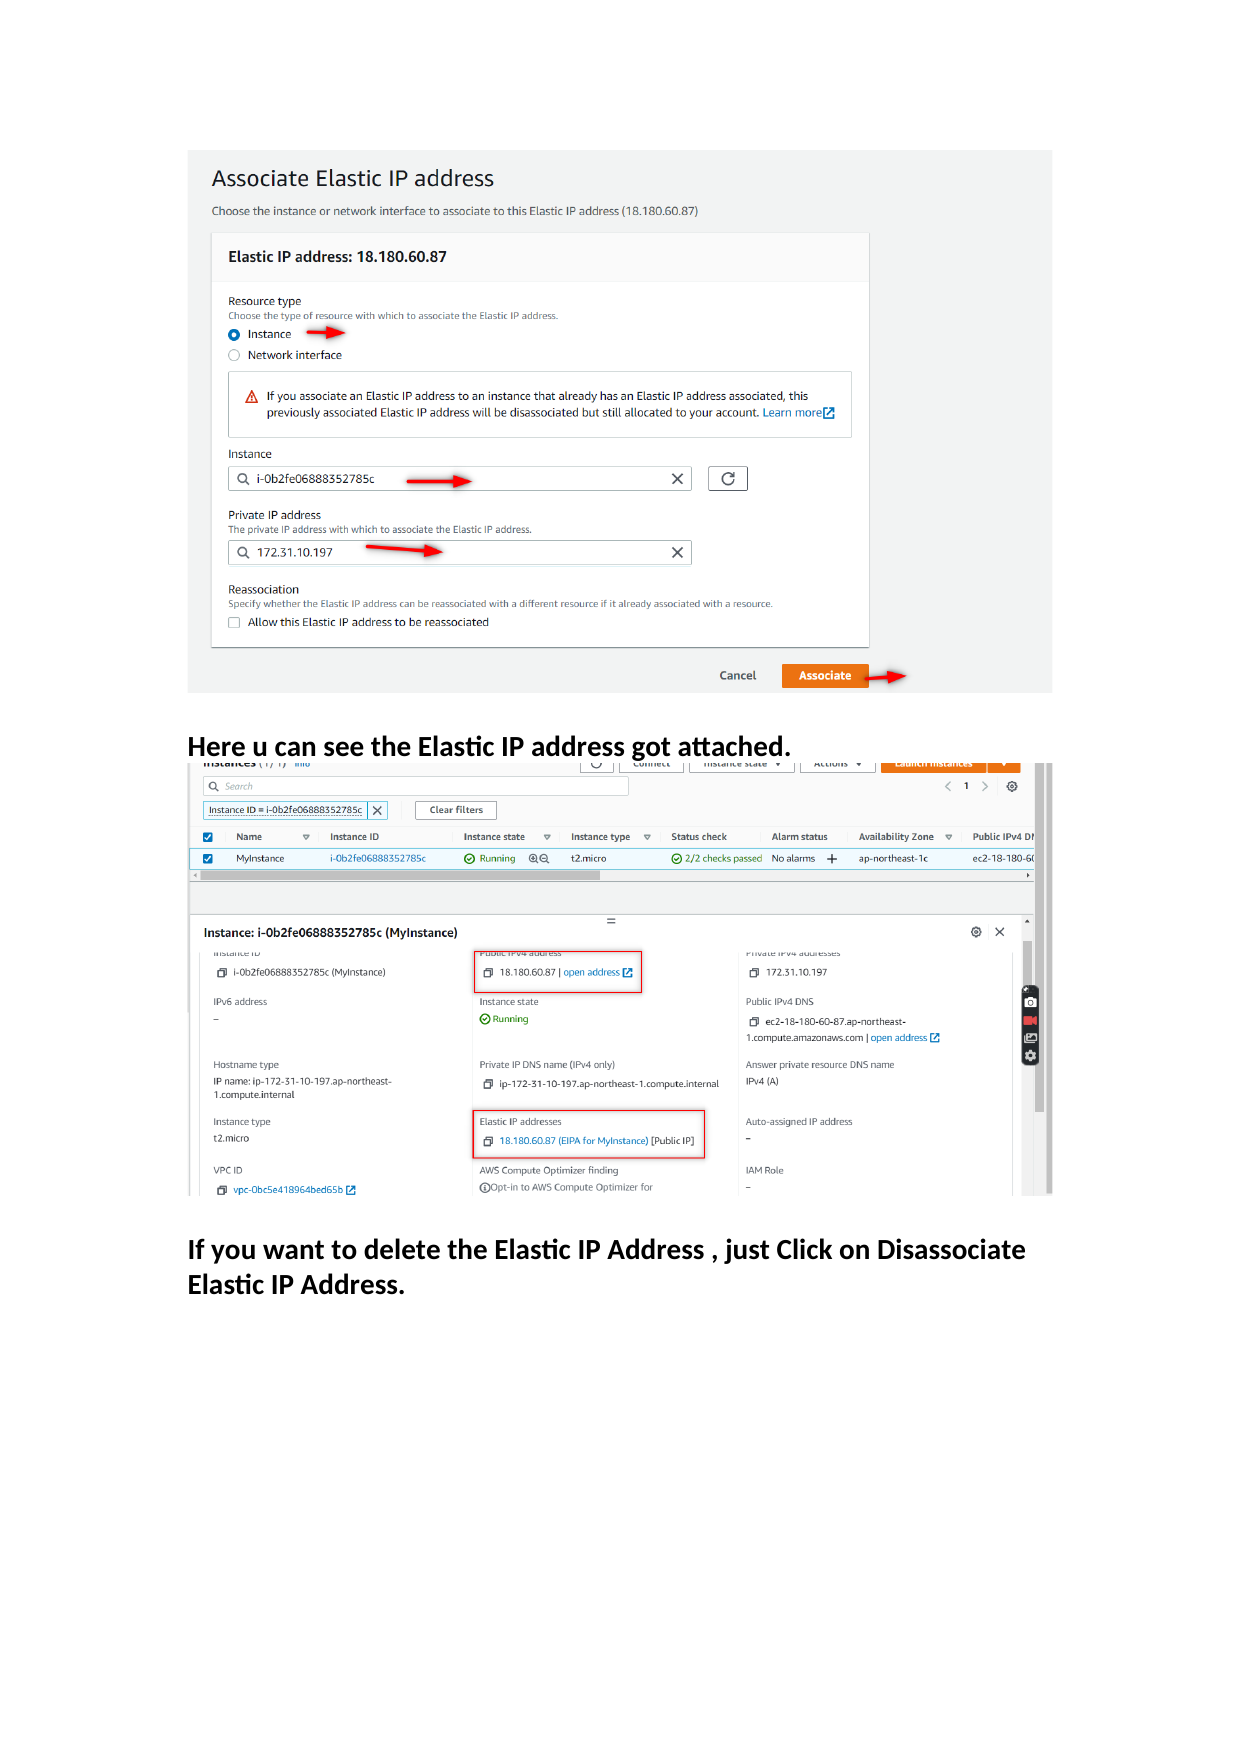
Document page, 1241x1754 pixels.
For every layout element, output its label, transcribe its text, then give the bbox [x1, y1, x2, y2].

picture [187, 150, 1053, 693]
list If you want to delete the Elastic IP Address , just Click on Disassociate Elastic IP Address. [187, 1231, 1053, 1302]
picture [187, 763, 1053, 1196]
list Here u can see the Elastic IP address got attached. [187, 728, 1053, 763]
